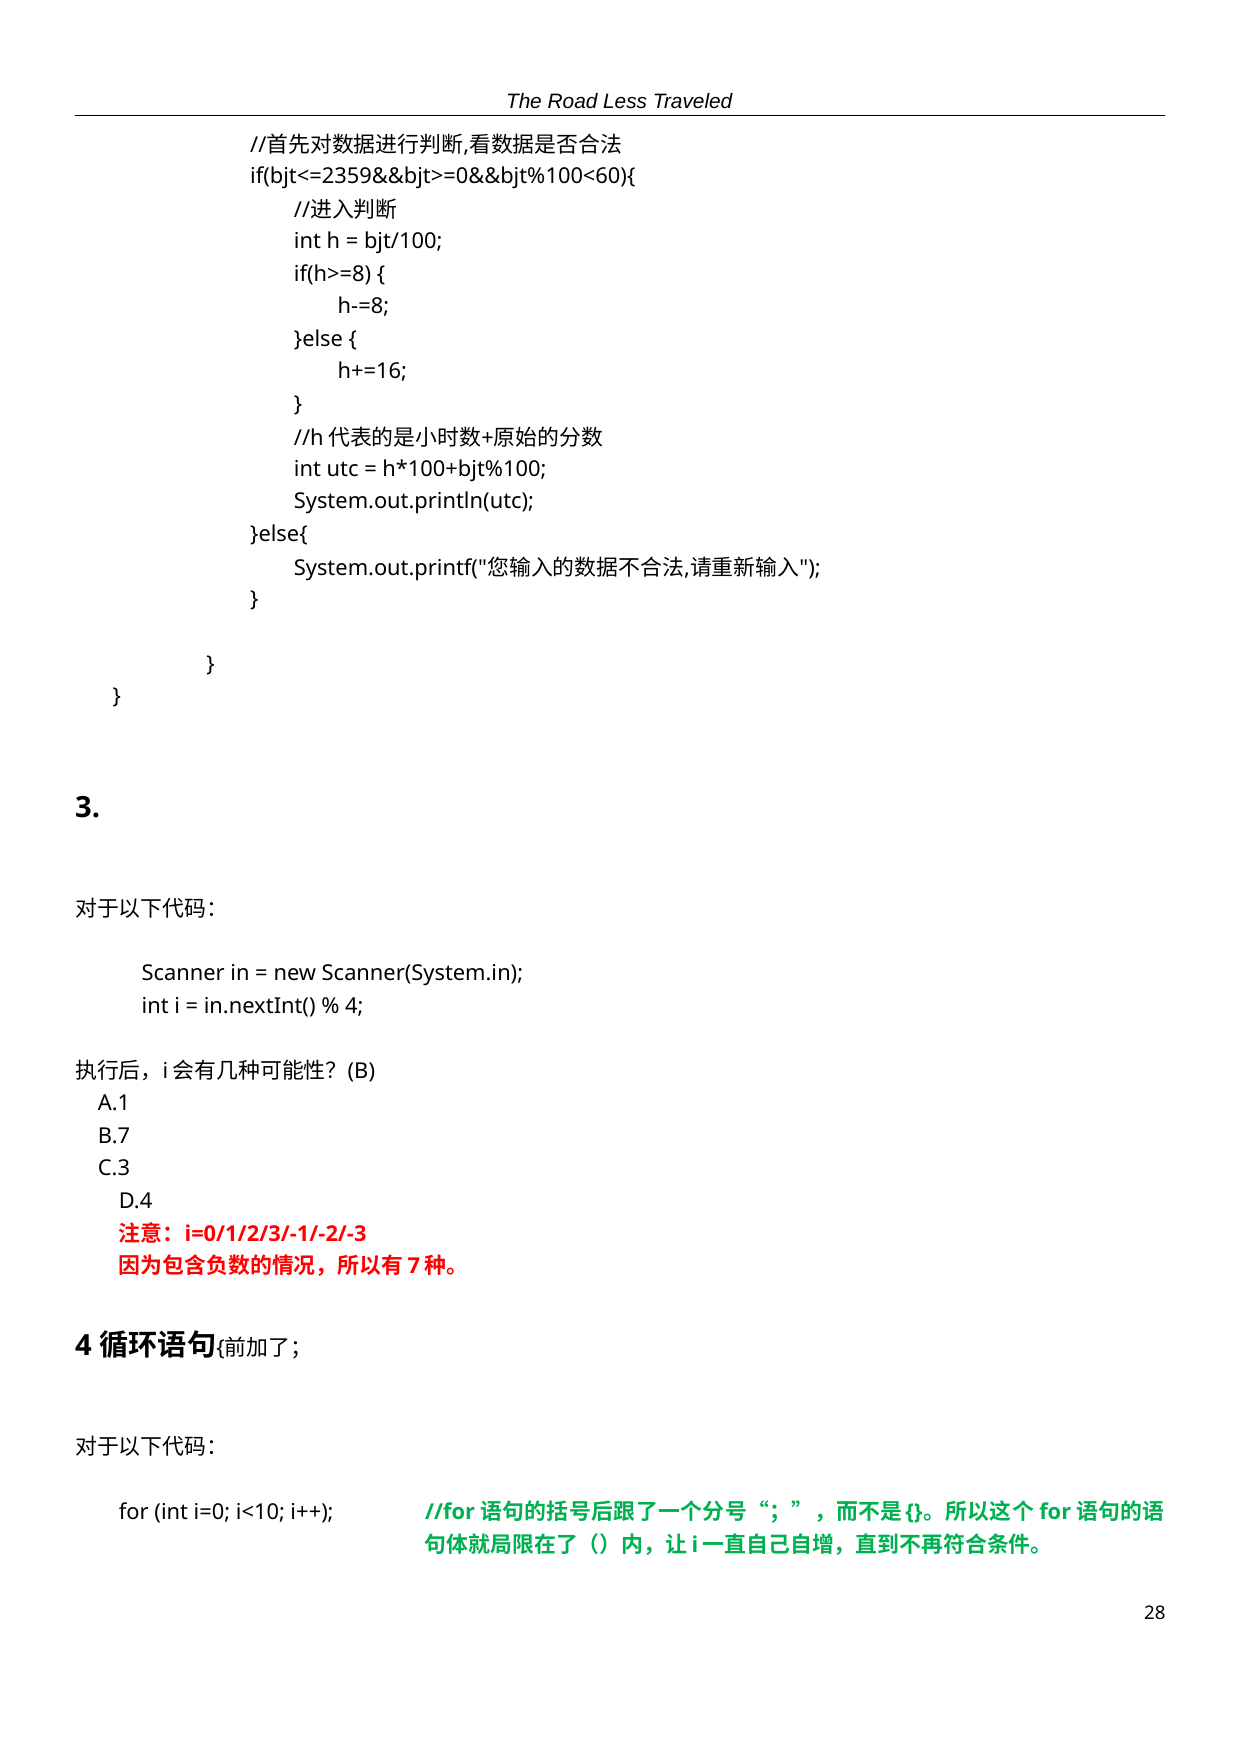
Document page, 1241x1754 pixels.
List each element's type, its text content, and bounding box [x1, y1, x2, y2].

list } [112, 647, 1165, 679]
list } [112, 582, 1165, 614]
text 对于以下代码： [75, 1429, 1165, 1461]
list //首先对数据进行判断,看数据是否合法 [112, 127, 1165, 159]
list int h = bjt/100; [112, 224, 1165, 257]
list System.out.printf("您输入的数据不合法,请重新输入"); [112, 549, 1165, 582]
text int i = in.nextInt() % 4; [75, 988, 1165, 1021]
list } [112, 387, 1165, 419]
list }else{ [112, 517, 1165, 549]
text C.3 [75, 1151, 1165, 1183]
text B.7 [75, 1118, 1165, 1151]
list h-=8; [112, 289, 1165, 322]
list //h代表的是小时数+原始的分数 [112, 419, 1165, 452]
list if(bjt<=2359&&bjt>=0&&bjt%100<60){ [112, 159, 1165, 192]
text 执行后，i会有几种可能性？(B) [75, 1053, 1165, 1086]
list if(h>=8) { [112, 257, 1165, 289]
text 注意：i=0/1/2/3/-1/-2/-3 [75, 1216, 1165, 1248]
subtitle 4 循环语句{前加了； [75, 1310, 1165, 1375]
list //进入判断 [112, 192, 1165, 224]
text A.1 [75, 1086, 1165, 1118]
list h+=16; [112, 354, 1165, 387]
text 对于以下代码： [75, 891, 1165, 923]
list System.out.println(utc); [112, 484, 1165, 517]
text 因为包含负数的情况，所以有7种。 [75, 1248, 1165, 1281]
list }else { [112, 322, 1165, 354]
subtitle 3. [75, 773, 1165, 838]
text D.4 [75, 1183, 1165, 1216]
text for (int i=0; i<10; i++); //for语句的括号后跟了一个分号“；”，而不是{}。所以这个for语句的语句体就局限在了（）内，让i一直自己自增，直到不再符合条件。 [119, 1494, 1165, 1559]
text Scanner in = new Scanner(System.in); [75, 956, 1165, 988]
list int utc = h*100+bjt%100; [112, 452, 1165, 484]
list } [112, 679, 1165, 712]
